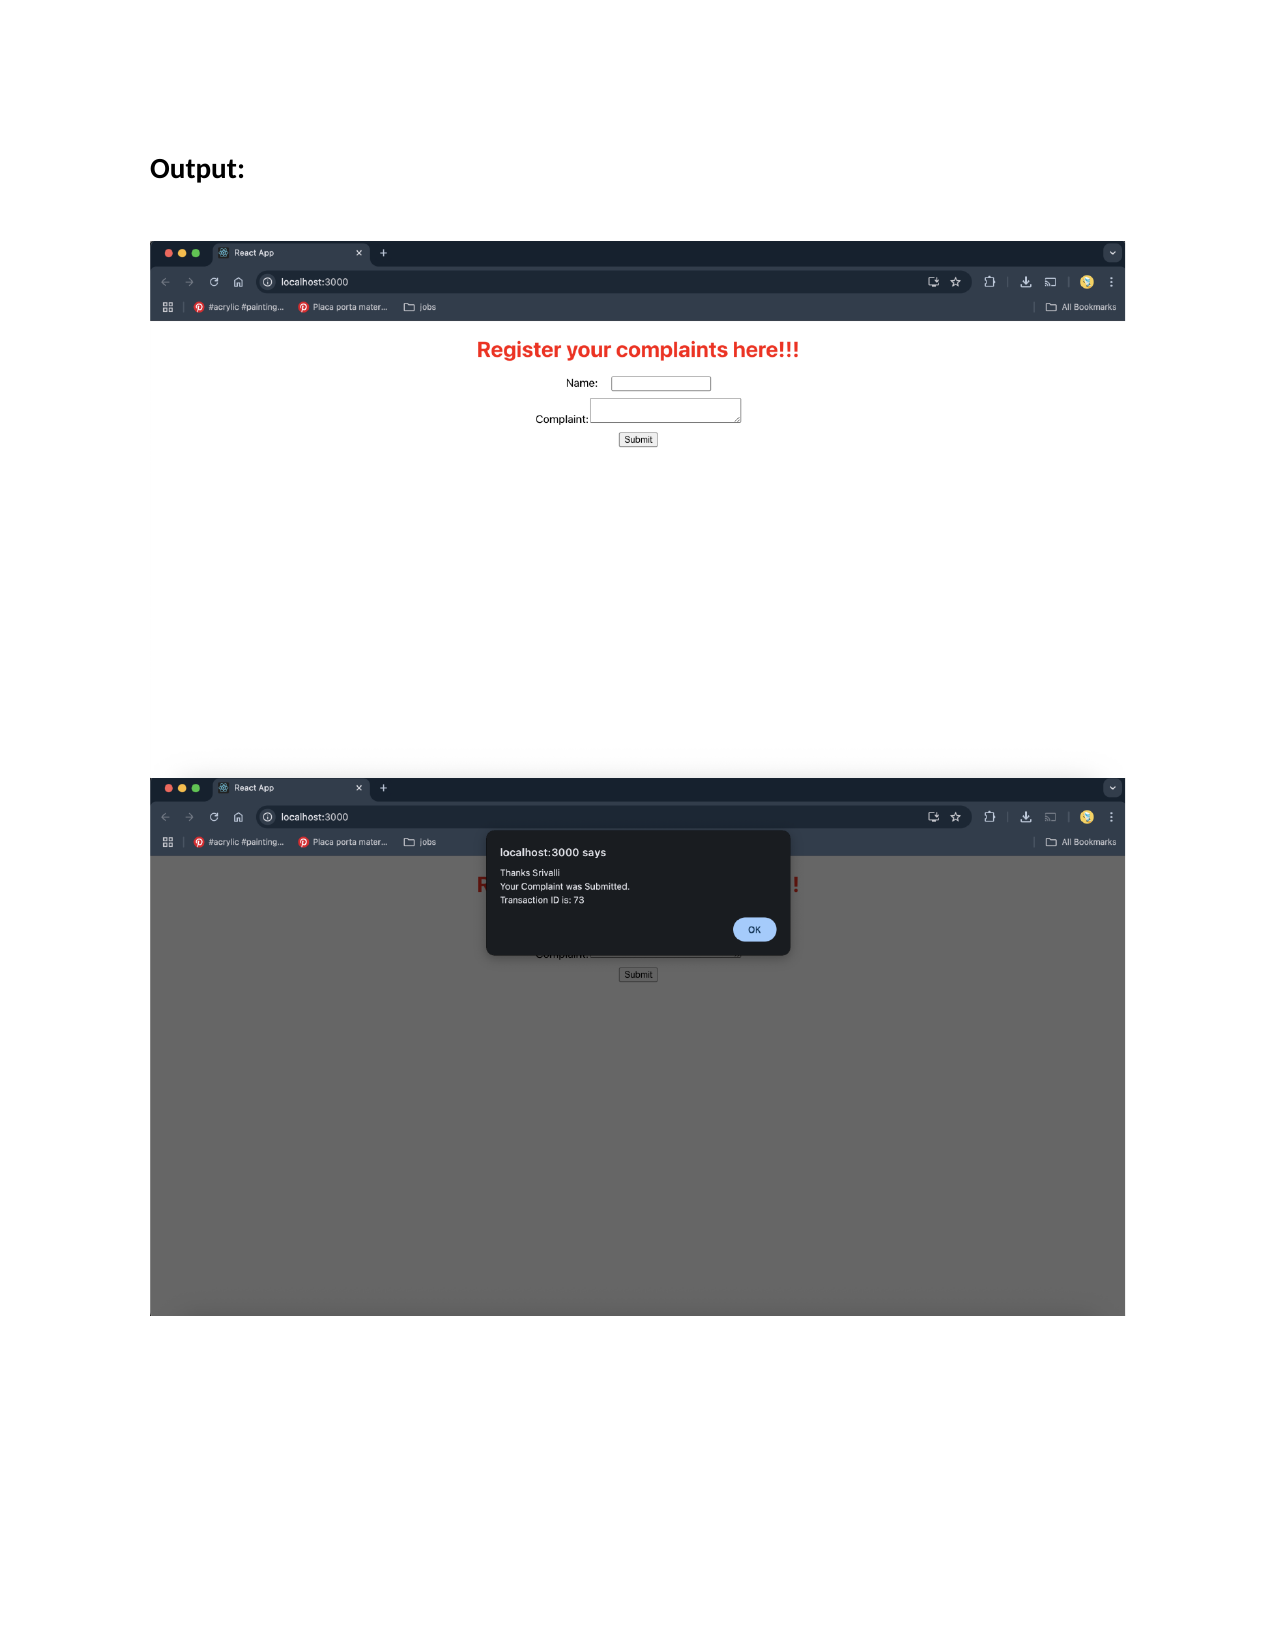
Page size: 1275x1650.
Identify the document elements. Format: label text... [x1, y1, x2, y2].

text Output: [150, 150, 1125, 186]
picture [150, 241, 1125, 1316]
